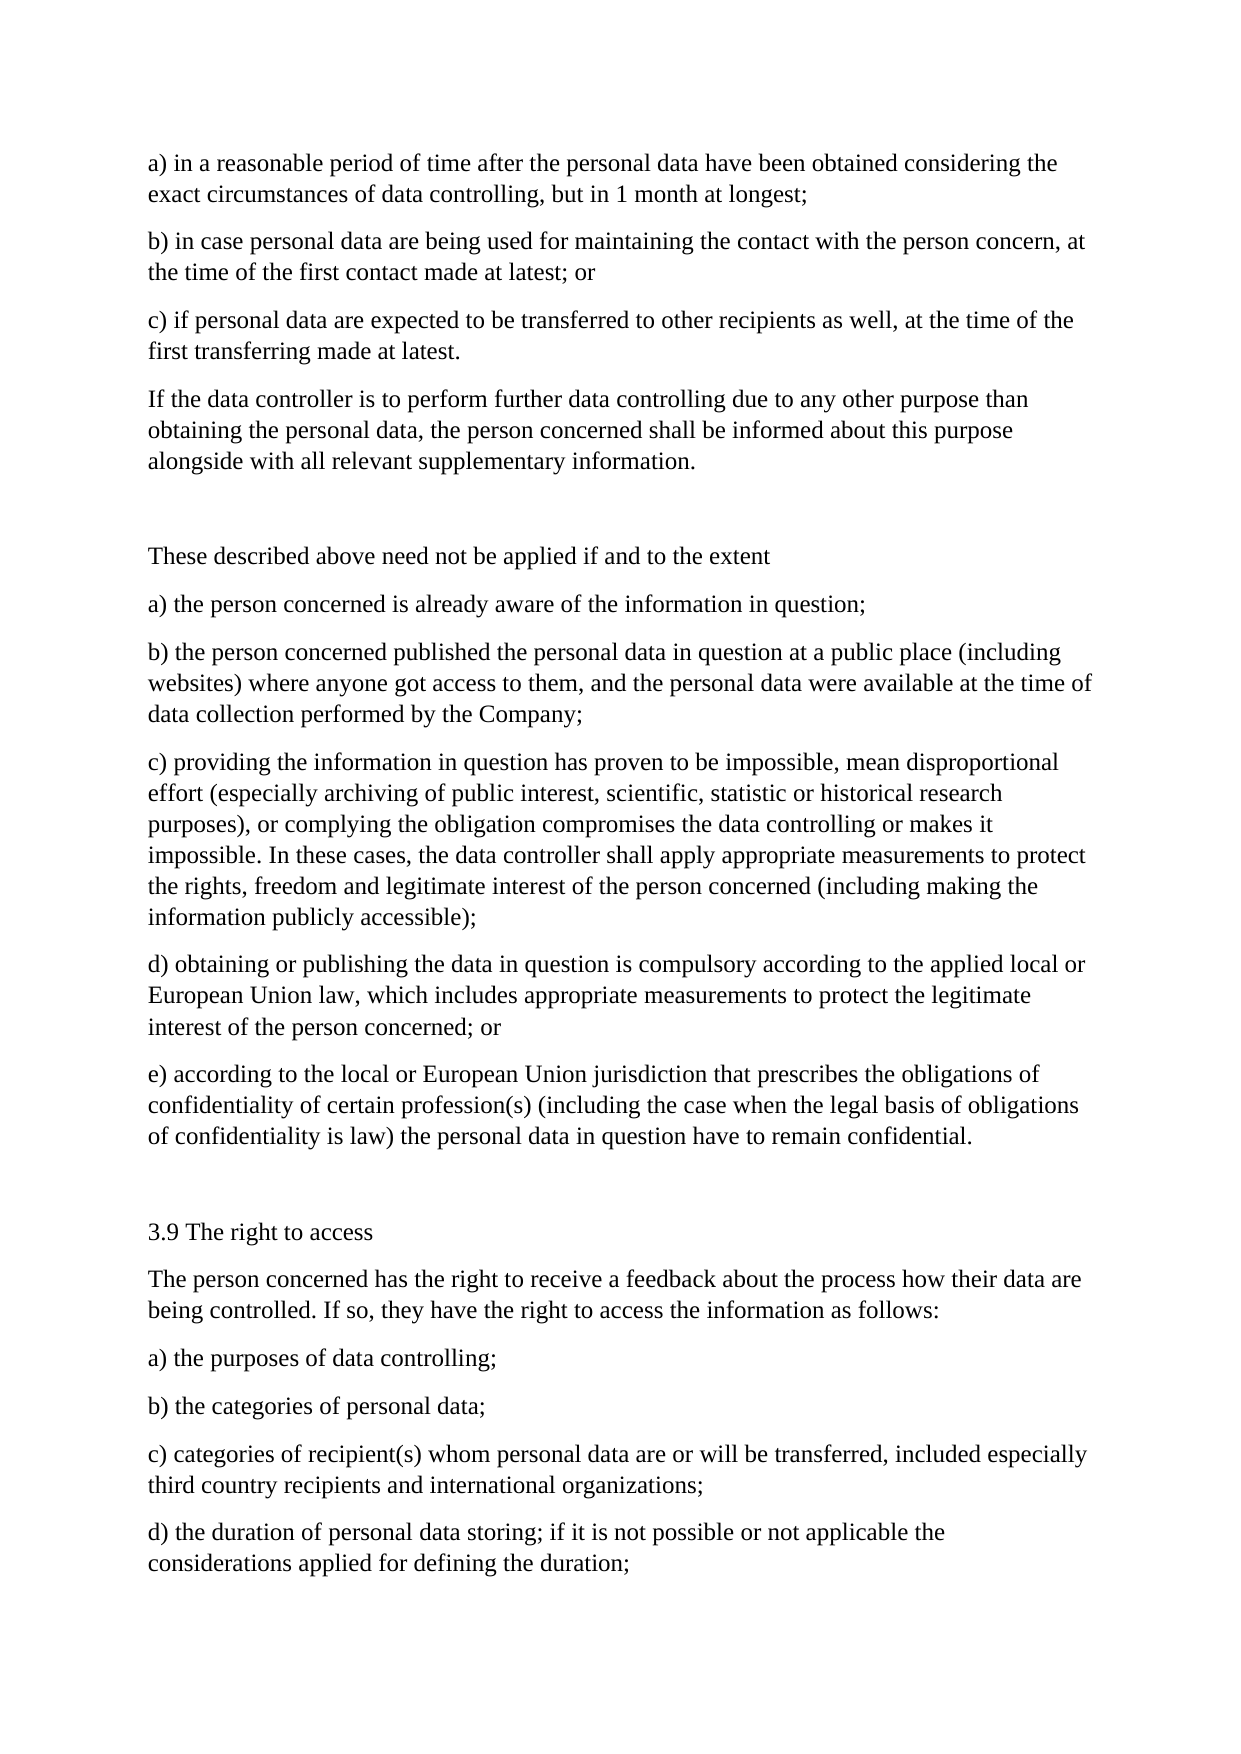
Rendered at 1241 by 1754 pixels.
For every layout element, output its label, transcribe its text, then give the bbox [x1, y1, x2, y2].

text b) the categories of personal data; [148, 1391, 1093, 1420]
text c) categories of recipient(s) whom personal data are or will be transferred, included especially third country recipients and international organizations; [148, 1439, 1093, 1498]
text d) obtaining or publishing the data in question is compulsory according to the applied local or European Union law, which includes appropriate measurements to protect the legitimate interest of the person concerned; or [148, 949, 1093, 1040]
text a) in a reasonable period of time after the personal data have been obtained considering the exact circumstances of data controlling, but in 1 month at longest; [148, 148, 1093, 207]
text c) if personal data are expected to be transferred to other recipients as well, at the time of the first transferring made at latest. [148, 305, 1093, 365]
text a) the person concerned is already aware of the information in question; [148, 589, 1093, 618]
text b) the person concerned published the personal data in question at a public place (including websites) where anyone got access to them, and the personal data were available at the time of data collection performed by the Company; [148, 637, 1093, 728]
text The person concerned has the right to receive a feedback about the process how their data are being controlled. If so, they have the right to access the information as follows: [148, 1264, 1093, 1324]
text e) according to the local or European Union jurisdiction that prescribes the obligations of confidentiality of certain profession(s) (including the case when the legal basis of obligations of confidentiality is law) the personal data in question have to remain confidential. [148, 1059, 1093, 1150]
text If the data controller is to perform further data controlling due to any other purpose than obtaining the personal data, the person concerned shall be informed about this purpose alongside with all relevant supplementary information. [148, 384, 1093, 475]
text d) the duration of personal data storing; if it is not possible or not applicable the considerations applied for defining the duration; [148, 1517, 1093, 1577]
text These described above need not be applied if and to the extent [148, 541, 1093, 570]
text b) in case personal data are being used for maintaining the contact with the person concern, at the time of the first contact made at latest; or [148, 226, 1093, 286]
text a) the purposes of data controlling; [148, 1343, 1093, 1372]
text c) providing the information in question has proven to be impossible, mean disproportional effort (especially archiving of public interest, scientific, statistic or historical research purposes), or complying the obligation compromises the data controlling or makes it impossible. In these cases, the data controller shall apply appropriate measurements to protect the rights, freedom and legitimate interest of the person concerned (including making the information publicly accessible); [148, 747, 1093, 931]
text 3.9 The right to access [148, 1217, 1093, 1246]
